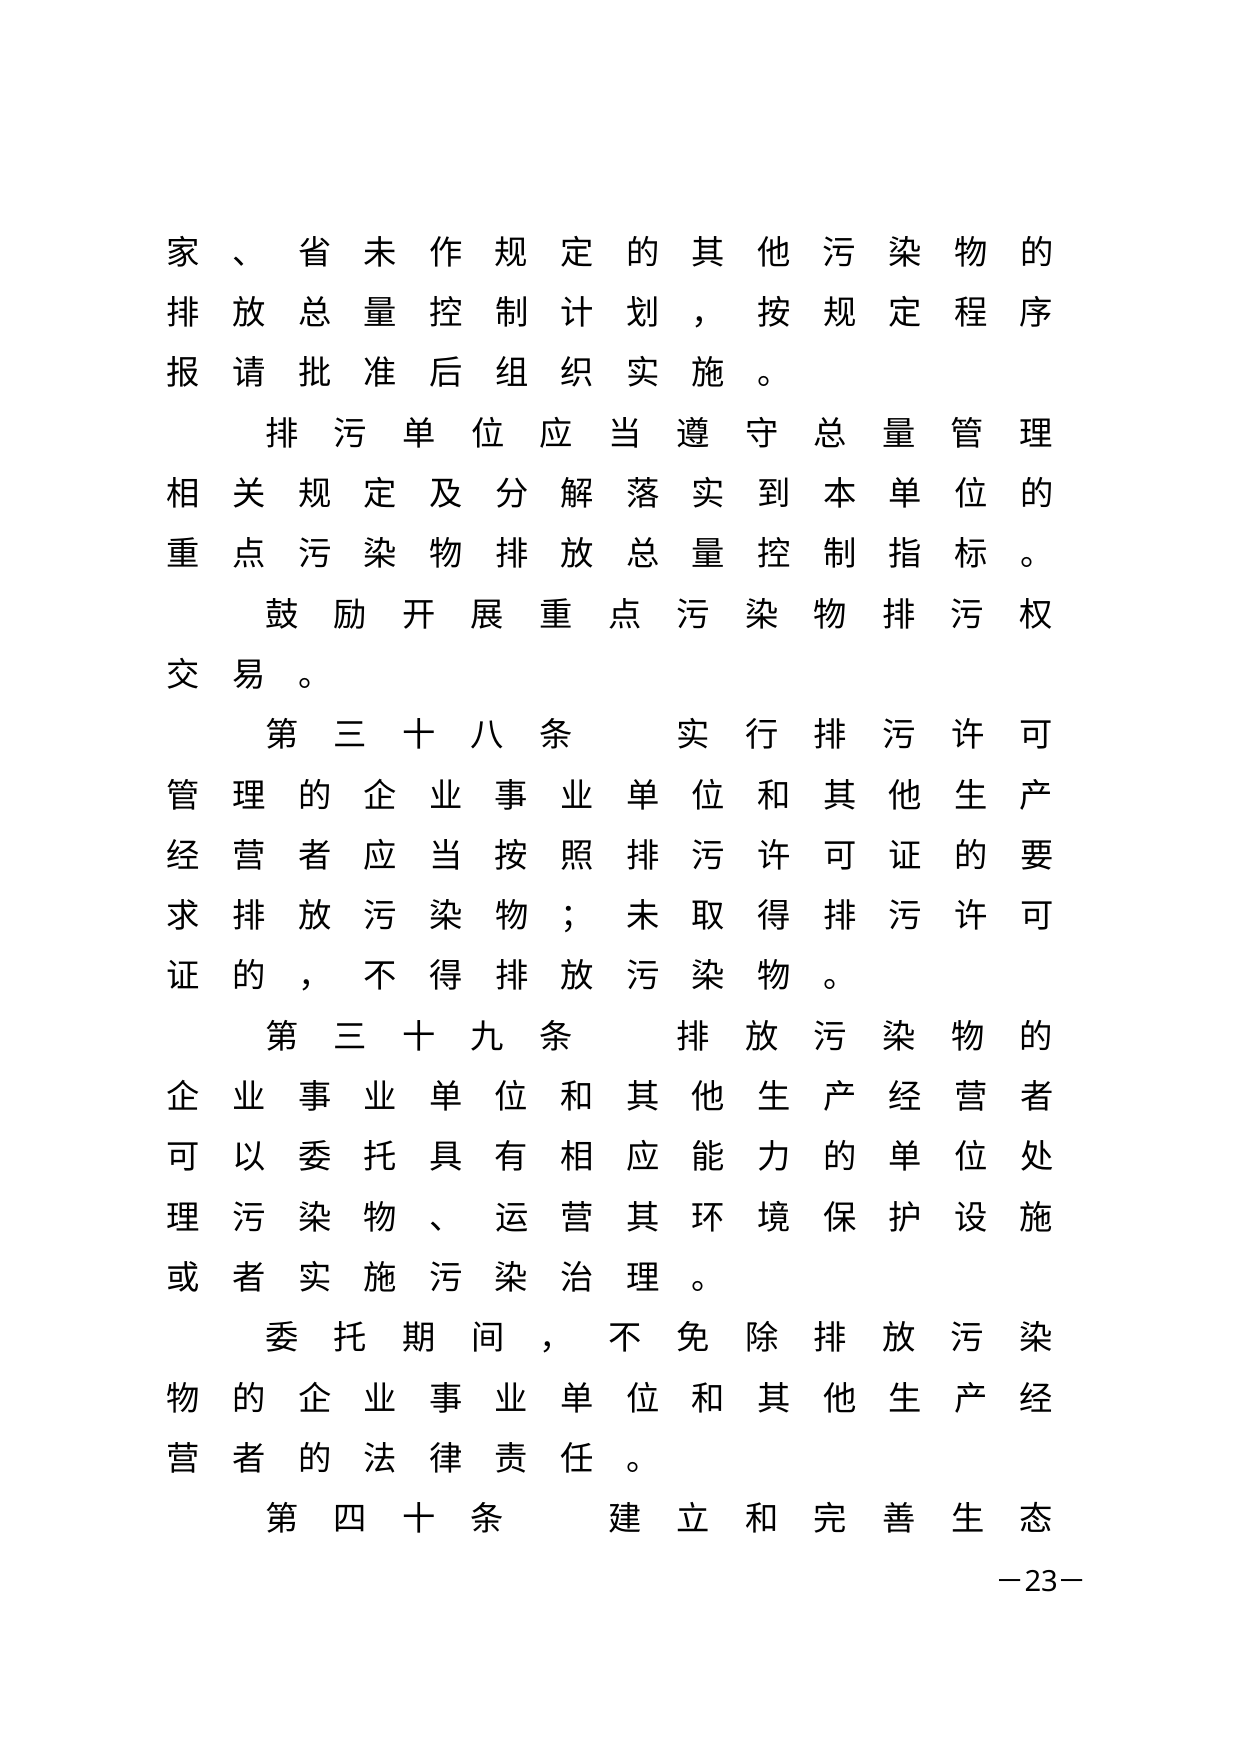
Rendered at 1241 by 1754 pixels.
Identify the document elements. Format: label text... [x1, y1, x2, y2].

text 第三十九条 排放污染物的企业事业单位和其他生产经营者可以委托具有相应能力的单位处理污染物、运营其环境保护设施或者实施污染治理。 [167, 1003, 1085, 1305]
text 市生态环境主管部门可以结合本市环境保护的需要，制定国家、省未作规定的其他污染物的排放总量控制计划，按规定程序报请批准后组织实施。 [167, 219, 1085, 400]
text 委托期间，不免除排放污染物的企业事业单位和其他生产经营者的法律责任。 [167, 1305, 1085, 1486]
text 鼓励开展重点污染物排污权交易。 [167, 581, 1085, 702]
text 排污单位应当遵守总量管理相关规定及分解落实到本单位的重点污染物排放总量控制指标。 [167, 400, 1085, 581]
text 第三十八条 实行排污许可管理的企业事业单位和其他生产经营者应当按照排污许可证的要求排放污染物；未取得排污许可证的，不得排放污染物。 [167, 702, 1085, 1003]
text 第四十条 建立和完善生态环境损害赔偿制度。排污单位或者个人违反环境保护法律、法规规定，除依法承担相应的刑事责任、行政责任外，造成环境损害或者生态破坏的，还应当承担相应的生态环境损害赔偿责任。 [167, 1486, 1085, 1546]
